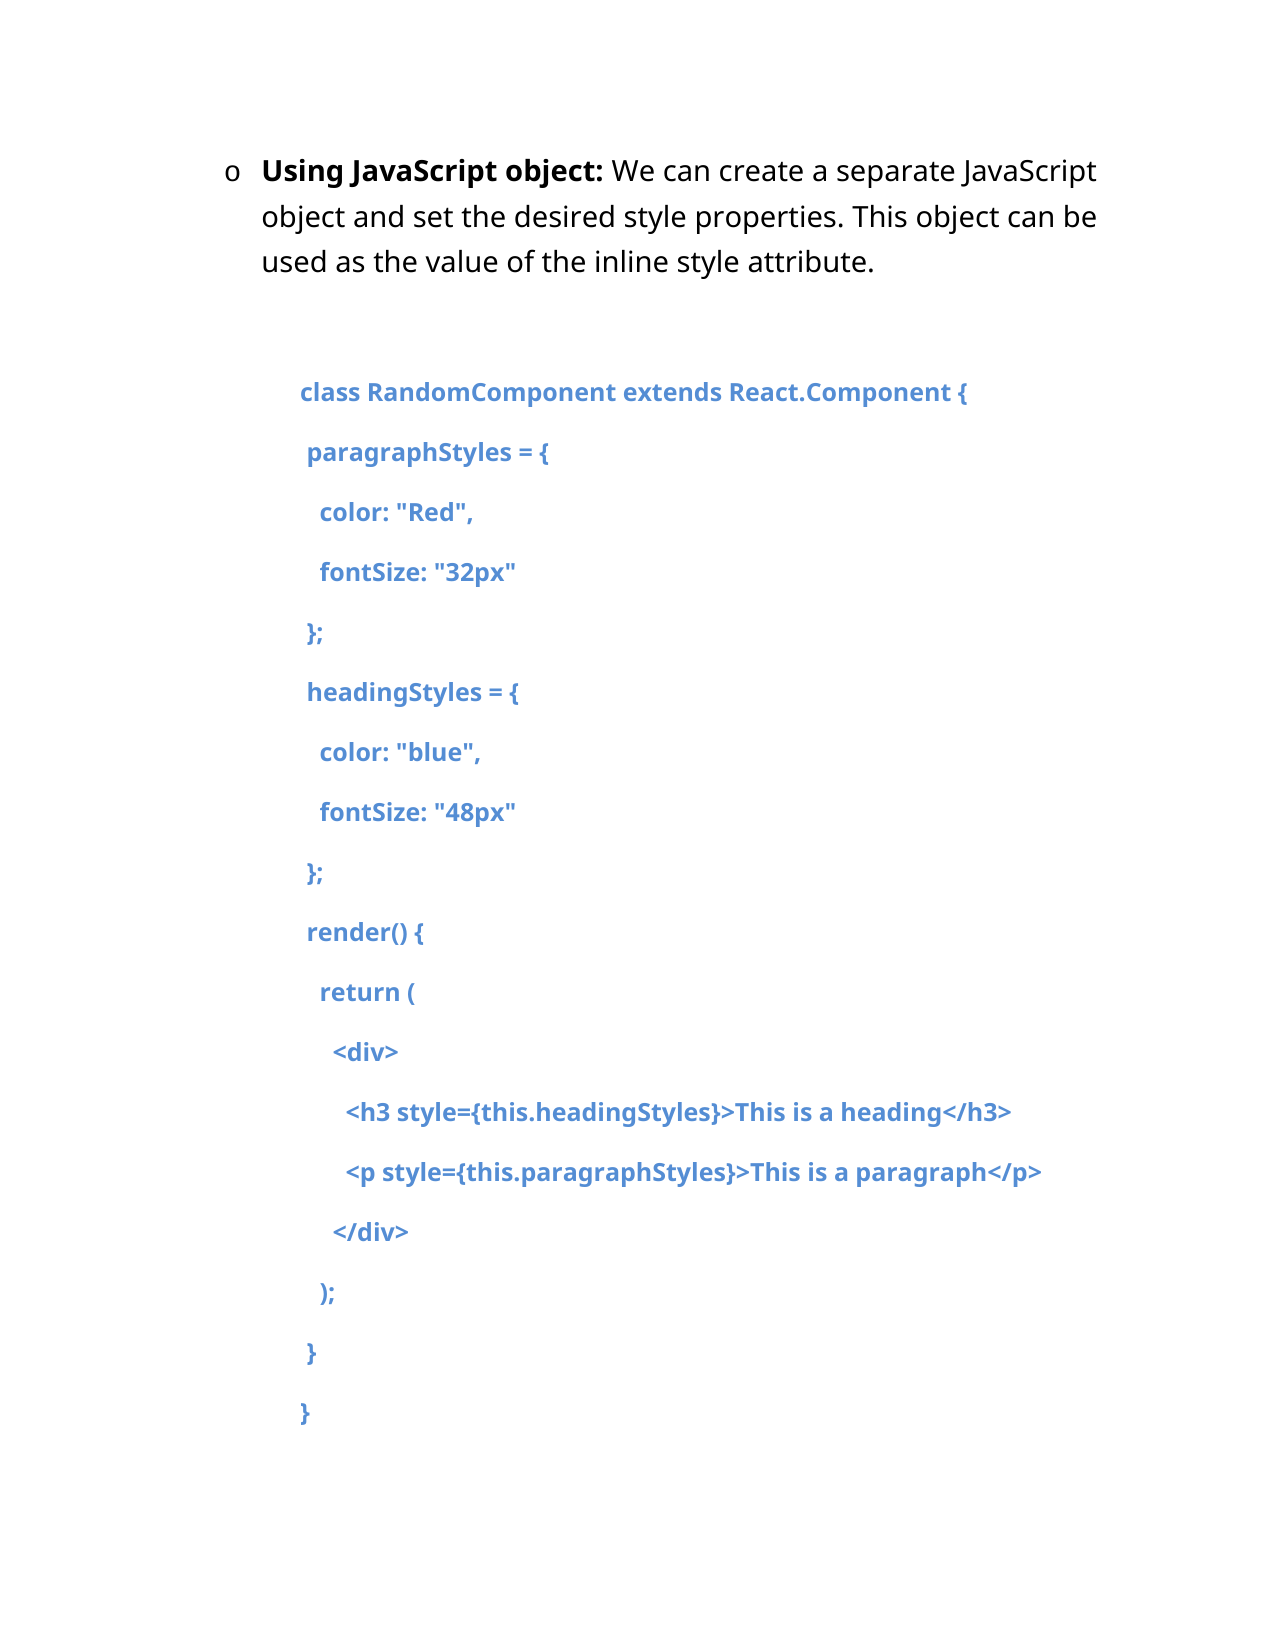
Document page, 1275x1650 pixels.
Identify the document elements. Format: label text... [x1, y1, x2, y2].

text headingStyles = { [300, 674, 1125, 708]
text } [300, 1334, 1125, 1368]
text return ( [300, 974, 1125, 1008]
list Using JavaScript object: We can create a separate JavaScript object and set the desired style properties. This object can be used as the value of the inline style attribute. [224, 150, 1125, 281]
text }; [300, 854, 1125, 888]
text }; [300, 614, 1125, 648]
text fontSize: "32px" [300, 554, 1125, 588]
text <p style={this.paragraphStyles}>This is a paragraph</p> [300, 1154, 1125, 1188]
text <h3 style={this.headingStyles}>This is a heading</h3> [300, 1094, 1125, 1128]
text ); [300, 1274, 1125, 1308]
text color: "Red", [300, 494, 1125, 528]
text paragraphStyles = { [300, 434, 1125, 468]
text <div> [300, 1034, 1125, 1068]
text render() { [300, 914, 1125, 948]
text color: "blue", [300, 734, 1125, 768]
text </div> [300, 1214, 1125, 1248]
text class RandomComponent extends React.Component { [300, 374, 1125, 408]
text fontSize: "48px" [300, 794, 1125, 828]
text } [300, 1394, 1125, 1428]
